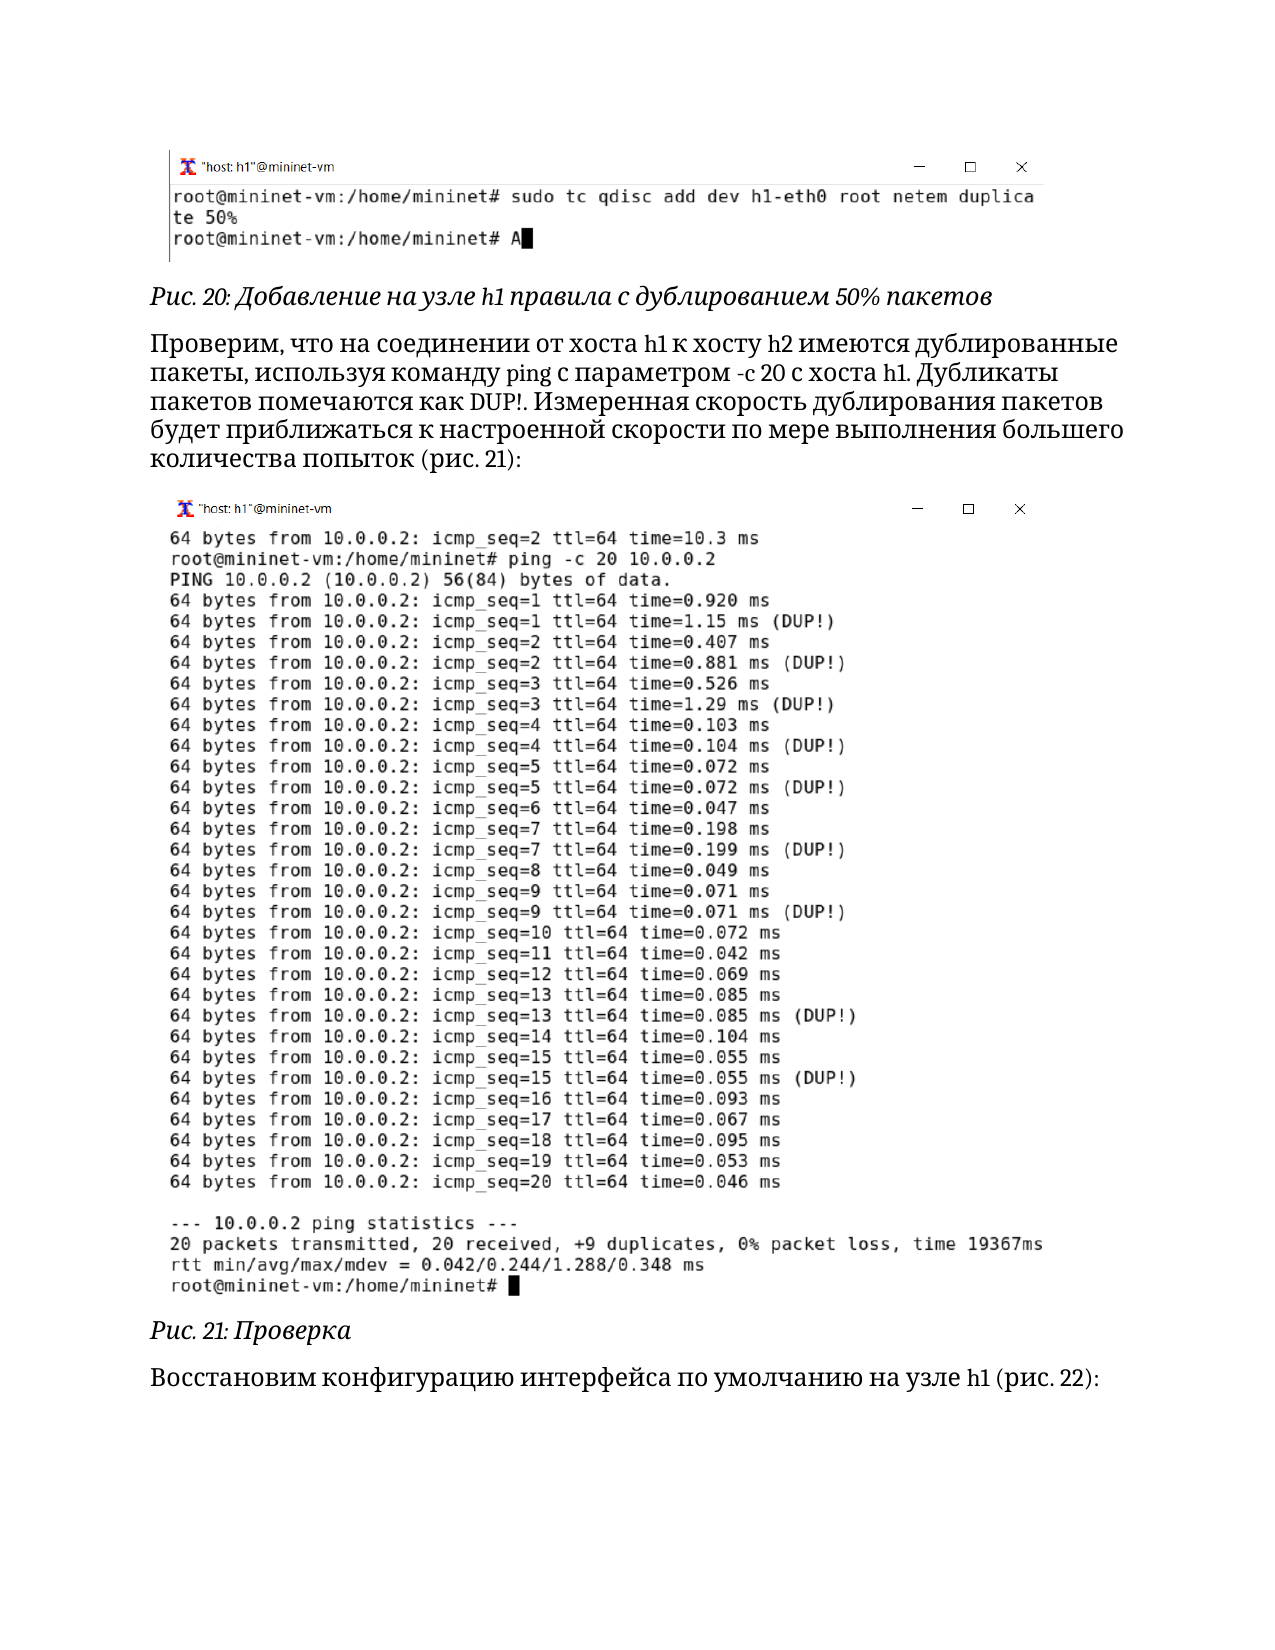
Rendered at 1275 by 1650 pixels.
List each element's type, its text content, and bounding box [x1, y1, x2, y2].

text Проверим, что на соединении от хоста h1 к хосту h2 имеются дублированные пакеты, используя команду ping с параметром -c 20 с хоста h1. Дубликаты пакетов помечаются как DUP!. Измеренная скорость дублирования пакетов будет приближаться к настроенной скорости по мере выполнения большего количества попыток (рис. 21): [150, 330, 1125, 474]
text Рис. 20: Добавление на узле h1 правила с дублированием 50% пакетов [150, 282, 1125, 311]
picture [168, 150, 1044, 262]
text Восстановим конфигурацию интерфейса по умолчанию на узле h1 (рис. 22): [150, 1364, 1125, 1393]
picture [168, 492, 1044, 1296]
text Рис. 21: Проверка [150, 1317, 1125, 1346]
